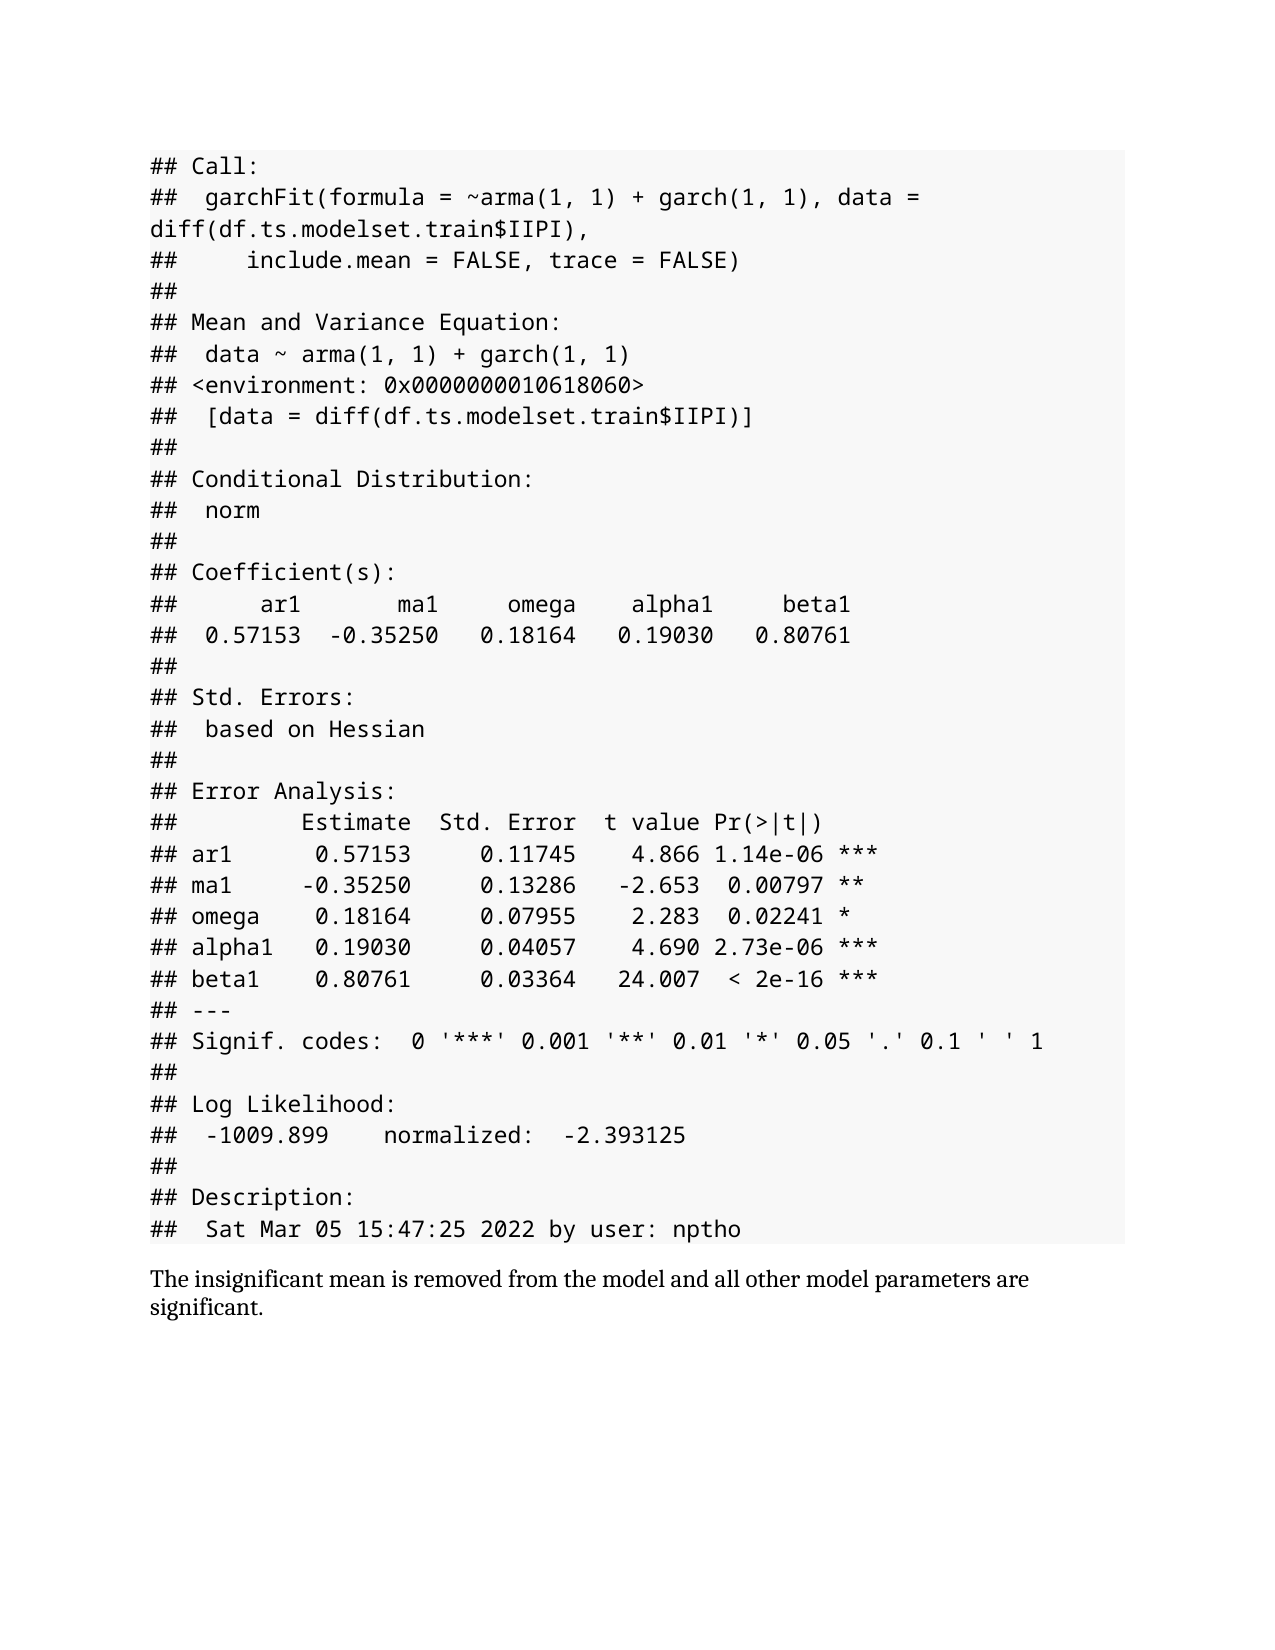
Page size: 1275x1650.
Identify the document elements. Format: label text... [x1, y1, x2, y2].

text The insignificant mean is removed from the model and all other model parameters are significant. [150, 1264, 1125, 1322]
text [150, 150, 1125, 1244]
